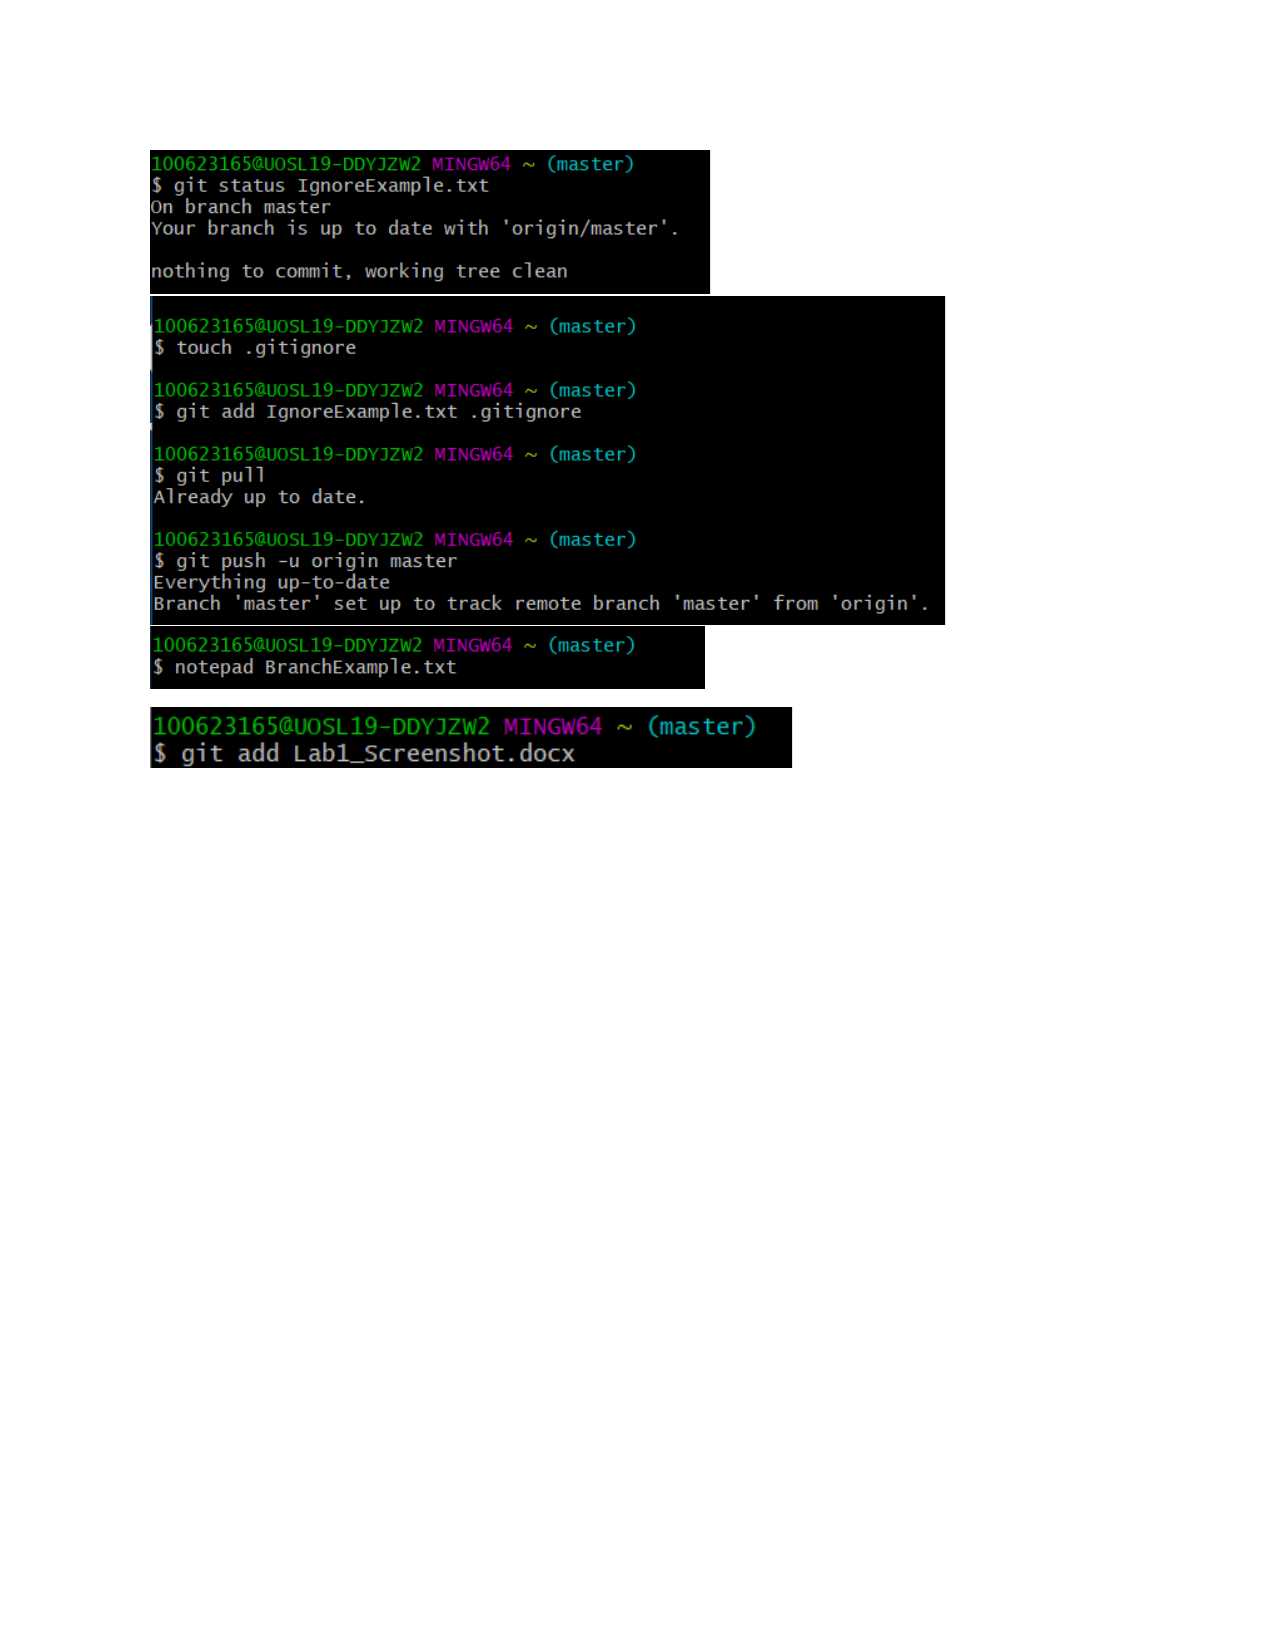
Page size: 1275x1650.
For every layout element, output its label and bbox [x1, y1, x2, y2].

picture [150, 707, 793, 768]
picture [150, 150, 711, 294]
picture [150, 626, 705, 689]
picture [150, 296, 946, 625]
